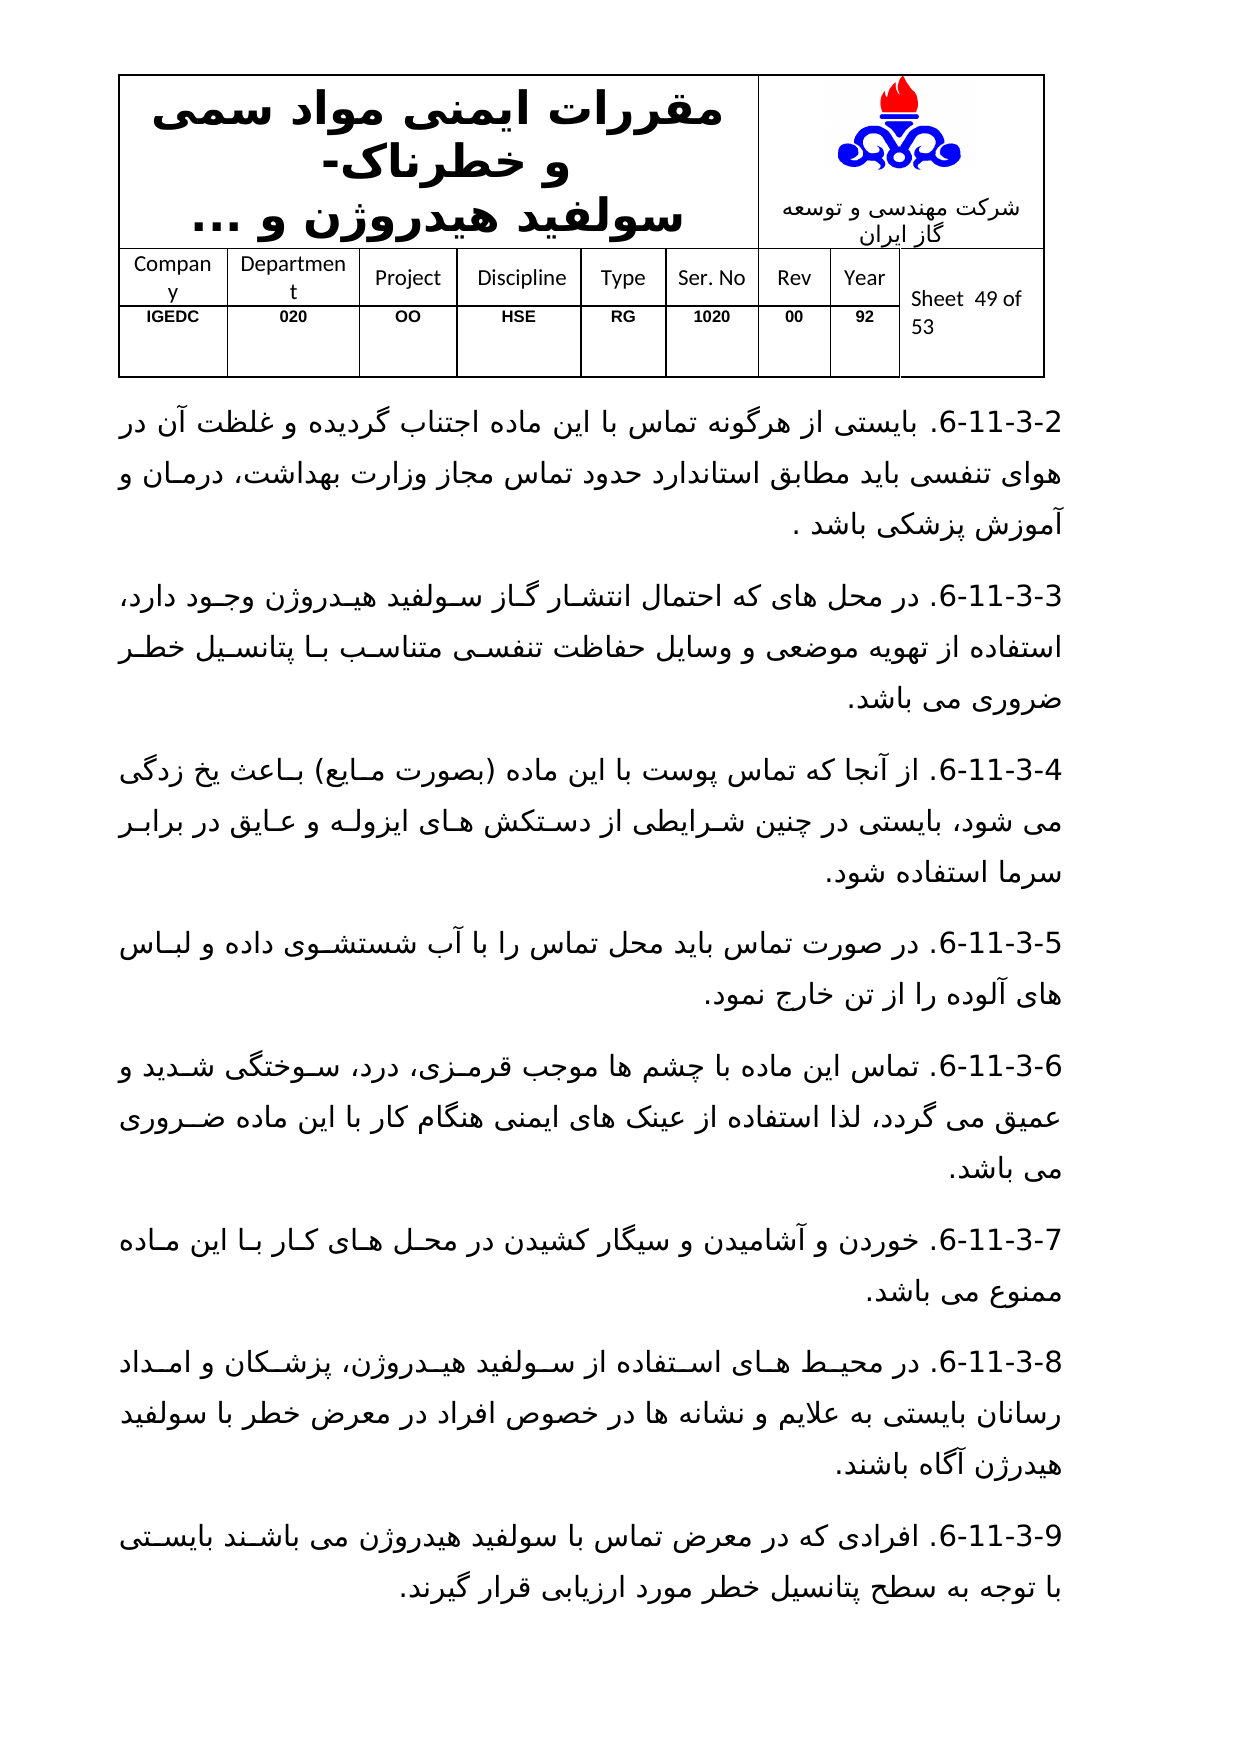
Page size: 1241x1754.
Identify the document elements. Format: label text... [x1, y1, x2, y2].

text 6-11-3-8. در محیط های استفاده از سولفید هیدروژن، پزشکان و امداد رسانان بایستی به علایم و نشانه ها در خصوص افراد در معرض خطر با سولفید هیدرژن آگاه باشند. [119, 1346, 1063, 1482]
text 6-11-3-4. از آنجا که تماس پوست با این ماده (بصورت مایع) باعث یخ زدگی می شود، بایستی در چنین شرایطی از دستکش های ایزوله و عایق در برابر سرما استفاده شود. [119, 753, 1063, 889]
text 6-11-3-7. خوردن و آشامیدن و سیگار کشیدن در محل های کار با این ماده ممنوع می باشد. [119, 1223, 1063, 1308]
text 6-11-3-6. تماس این ماده با چشم ها موجب قرمزی، درد، سوختگی شدید و عمیق می گردد، لذا استفاده از عینک های ایمنی هنگام کار با این ماده ضروری می باشد. [119, 1049, 1063, 1185]
text 6-11-3-2. بایستی از هرگونه تماس با این ماده اجتناب گردیده و غلظت آن در هوای تنفسی باید مطابق استاندارد حدود تماس مجاز وزارت بهداشت، درمان و آموزش پزشکی باشد . [119, 406, 1063, 542]
picture [825, 76, 977, 170]
text 6-11-3-9. افرادی که در معرض تماس با سولفید هیدروژن می باشند بایستی با توجه به سطح پتانسیل خطر مورد ارزیابی قرار گیرند. [119, 1519, 1063, 1604]
text 6-11-3-3. در محل های که احتمال انتشار گاز سولفید هیدروژن وجود دارد، استفاده از تهویه موضعی و وسایل حفاظت تنفسی متناسب با پتانسیل خطر ضروری می باشد. [119, 579, 1063, 715]
text 6-11-3-5. در صورت تماس باید محل تماس را با آب شستشوی داده و لباس های آلوده را از تن خارج نمود. [119, 927, 1063, 1012]
